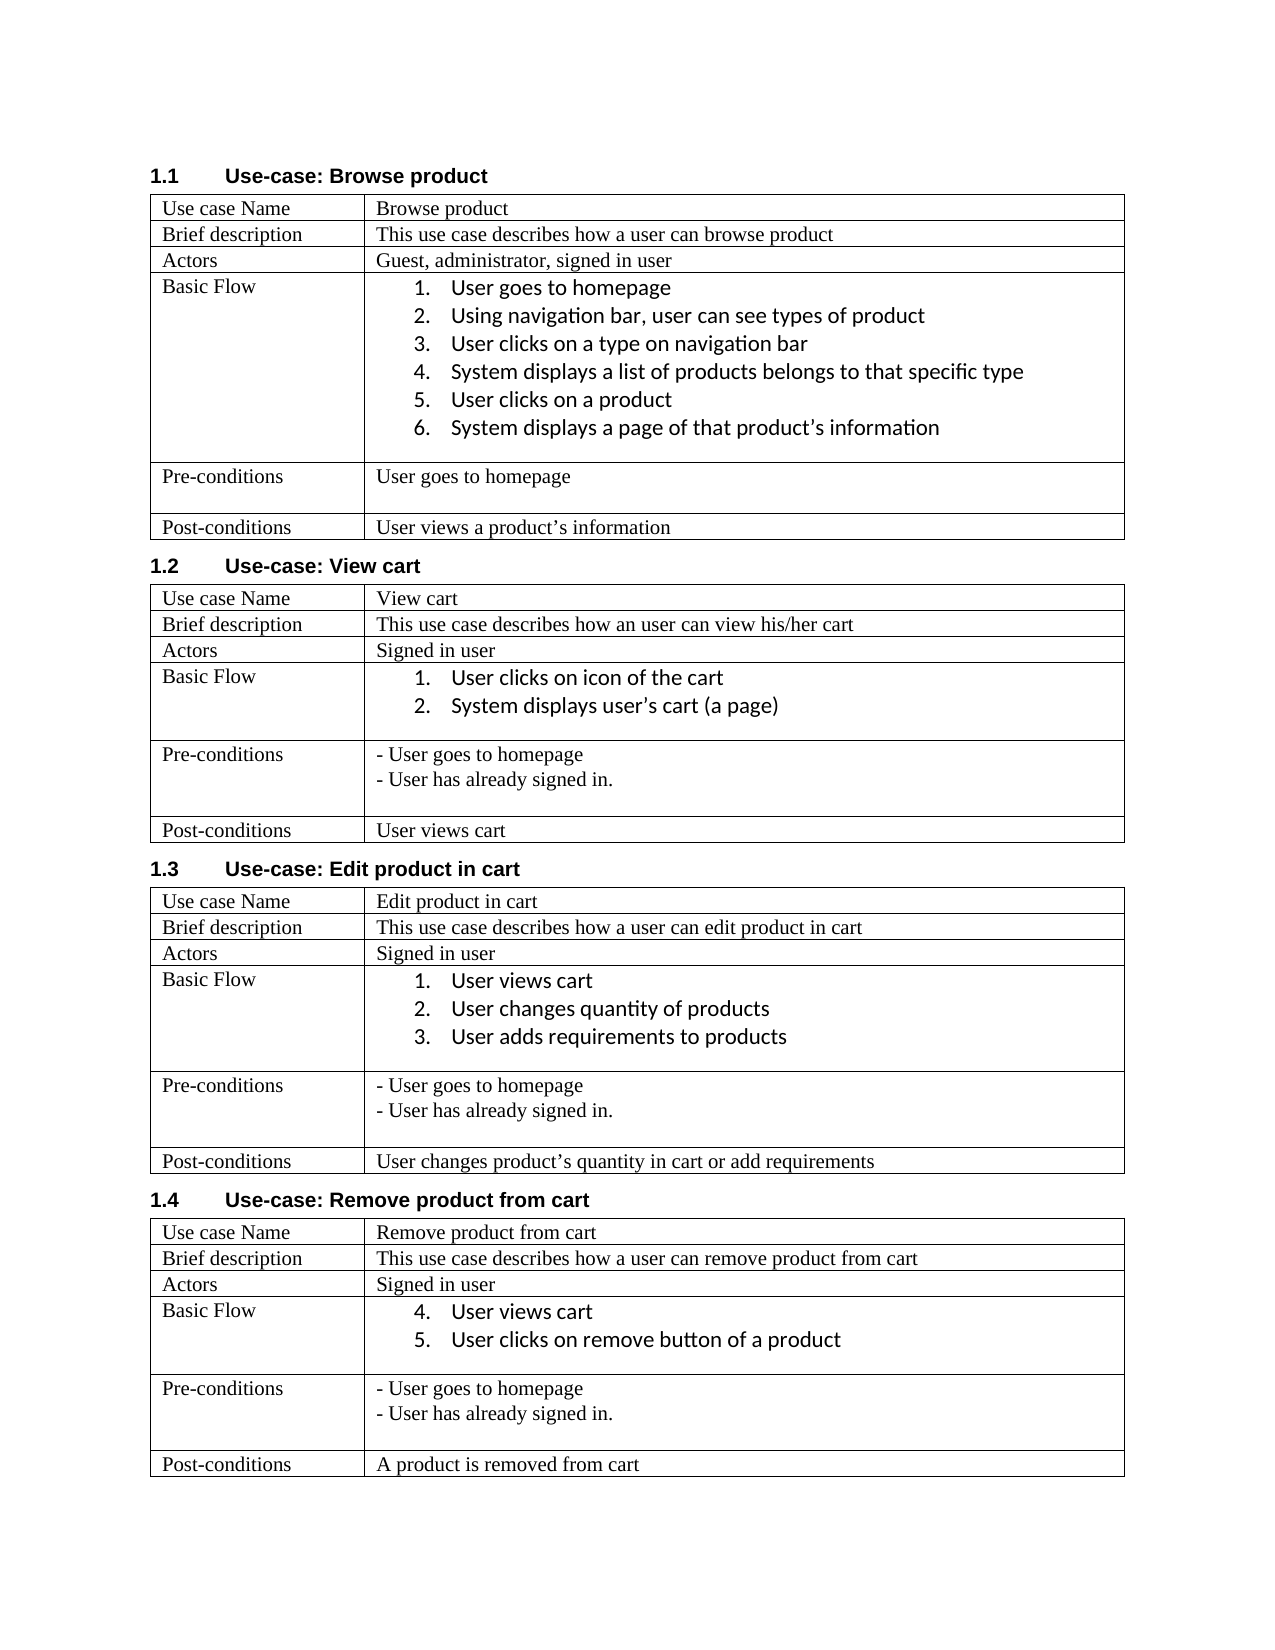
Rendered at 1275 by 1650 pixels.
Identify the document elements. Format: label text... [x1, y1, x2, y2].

table_cell Basic Flow [151, 273, 364, 462]
table_cell This use case describes how a user can browse product [365, 221, 1124, 246]
subtitle Use-case: Edit product in cart [150, 855, 1125, 880]
table_header Use case Name [151, 888, 364, 913]
table_cell Actors [151, 1271, 364, 1296]
subtitle Use-case: Browse product [150, 162, 1125, 187]
table_cell Post-conditions [151, 514, 364, 539]
table_cell Guest, administrator, signed in user [365, 247, 1124, 272]
table_cell Pre-conditions [151, 741, 364, 816]
table_cell - User goes to homepage - User has already signed in. [365, 741, 1124, 816]
table_cell This use case describes how a user can remove product from cart [365, 1245, 1124, 1270]
table_cell User views cart User clicks on remove button of a product [365, 1297, 1124, 1374]
table_cell Brief description [151, 1245, 364, 1270]
table_cell Basic Flow [151, 1297, 364, 1374]
table_header View cart [365, 585, 1124, 610]
table_cell Brief description [151, 611, 364, 636]
table_cell Actors [151, 247, 364, 272]
table_cell User changes product’s quantity in cart or add requirements [365, 1148, 1124, 1173]
subtitle Use-case: Remove product from cart [150, 1186, 1125, 1211]
table_cell Pre-conditions [151, 1072, 364, 1147]
table_cell Brief description [151, 914, 364, 939]
table_cell User goes to homepage [365, 463, 1124, 513]
table_cell Basic Flow [151, 663, 364, 740]
table_cell User views a product’s information [365, 514, 1124, 539]
table_cell This use case describes how an user can view his/her cart [365, 611, 1124, 636]
table_cell Actors [151, 940, 364, 965]
table_cell - User goes to homepage - User has already signed in. [365, 1375, 1124, 1450]
table_header Use case Name [151, 1219, 364, 1244]
table_cell Pre-conditions [151, 1375, 364, 1450]
table_cell Basic Flow [151, 966, 364, 1071]
table_header Use case Name [151, 585, 364, 610]
table_cell A product is removed from cart [365, 1451, 1124, 1476]
table_cell Post-conditions [151, 1148, 364, 1173]
table_cell Actors [151, 637, 364, 662]
table_cell Post-conditions [151, 1451, 364, 1476]
table_cell Post-conditions [151, 817, 364, 842]
table_cell User goes to homepage Using navigation bar, user can see types of product User clicks on a type on navigation bar System displays a list of products belongs to that specific type User clicks on a product System displays a page of that product’s information [365, 273, 1124, 462]
table_cell This use case describes how a user can edit product in cart [365, 914, 1124, 939]
table_cell User views cart [365, 817, 1124, 842]
table_cell User views cart User changes quantity of products User adds requirements to products [365, 966, 1124, 1071]
table_cell User clicks on icon of the cart System displays user’s cart (a page) [365, 663, 1124, 740]
table_header Remove product from cart [365, 1219, 1124, 1244]
subtitle Use-case: View cart [150, 552, 1125, 577]
table_cell - User goes to homepage - User has already signed in. [365, 1072, 1124, 1147]
table_header Edit product in cart [365, 888, 1124, 913]
table_cell Pre-conditions [151, 463, 364, 513]
table_cell Signed in user [365, 637, 1124, 662]
table_header Use case Name [151, 195, 364, 220]
table_cell Signed in user [365, 1271, 1124, 1296]
table_header Browse product [365, 195, 1124, 220]
table_cell Signed in user [365, 940, 1124, 965]
table_cell Brief description [151, 221, 364, 246]
